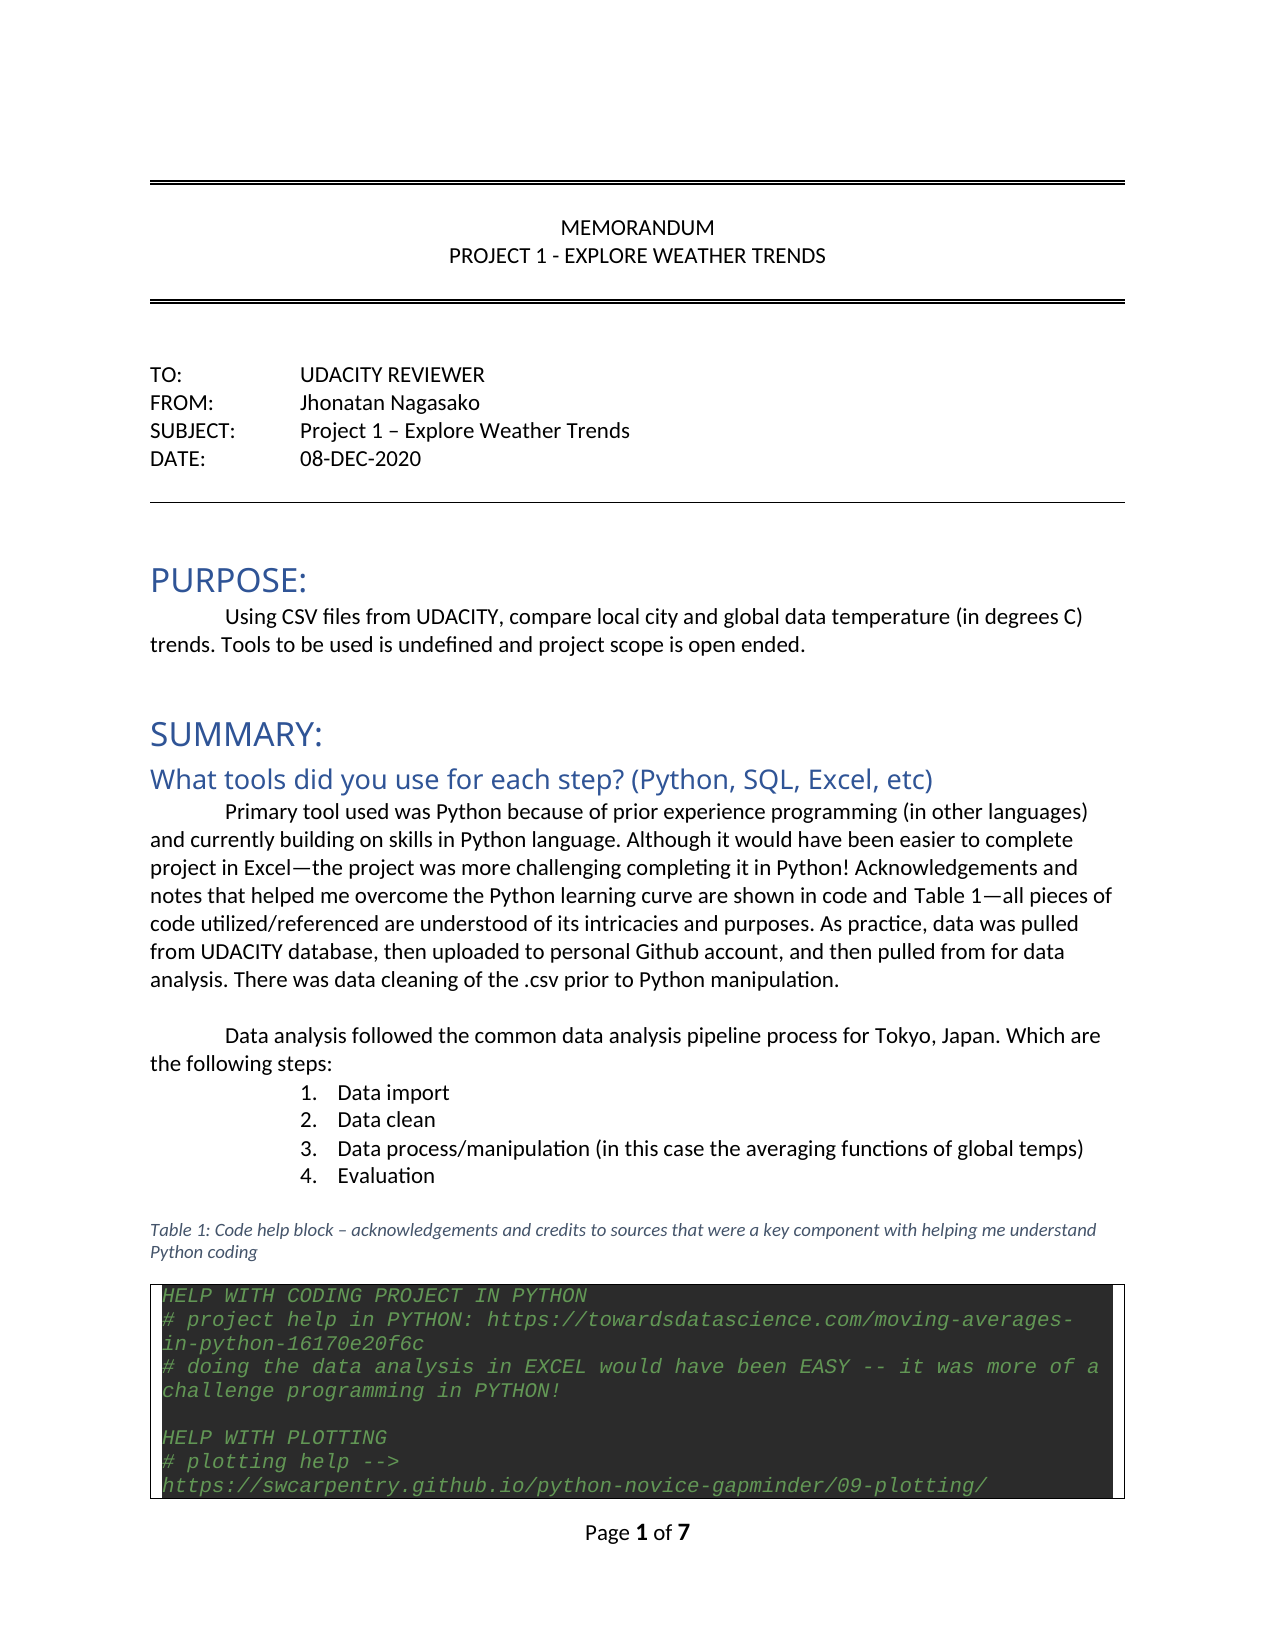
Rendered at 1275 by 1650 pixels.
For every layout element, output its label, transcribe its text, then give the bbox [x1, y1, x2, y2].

list Data process/manipulation (in this case the averaging functions of global temps) [300, 1134, 1125, 1162]
text Data analysis followed the common data analysis pipeline process for Tokyo, Japan. Which are the following steps: [150, 1022, 1125, 1078]
text PROJECT 1 - EXPLORE WEATHER TRENDS [150, 241, 1125, 269]
text SUBJECT: Project 1 – Explore Weather Trends [150, 416, 1125, 444]
subtitle SUMMARY: [150, 711, 1125, 756]
text DATE: 08-DEC-2020 [150, 444, 1125, 472]
subtitle PURPOSE: [150, 556, 1125, 602]
text MEMORANDUM [150, 213, 1125, 241]
list Data import [300, 1078, 1125, 1106]
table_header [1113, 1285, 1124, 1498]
list Evaluation [300, 1162, 1125, 1190]
text TO: UDACITY REVIEWER [150, 360, 1125, 388]
list Data clean [300, 1106, 1125, 1134]
subtitle What tools did you use for each step? (Python, SQL, Excel, etc) [150, 761, 1125, 797]
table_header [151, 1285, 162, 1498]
text FROM: Jhonatan Nagasako [150, 388, 1125, 416]
text Primary tool used was Python because of prior experience programming (in other languages) and currently building on skills in Python language. Although it would have been easier to complete project in Excel—the project was more challenging completing it in Python! Acknowledgements and notes that helped me overcome the Python learning curve are shown in code and Table 1—all pieces of code utilized/referenced are understood of its intricacies and purposes. As practice, data was pulled from UDACITY database, then uploaded to personal Github account, and then pulled from for data analysis. There was data cleaning of the .csv prior to Python manipulation. [150, 797, 1125, 993]
text Using CSV files from UDACITY, compare local city and global data temperature (in degrees C) trends. Tools to be used is undefined and project scope is open ended. [150, 602, 1125, 658]
